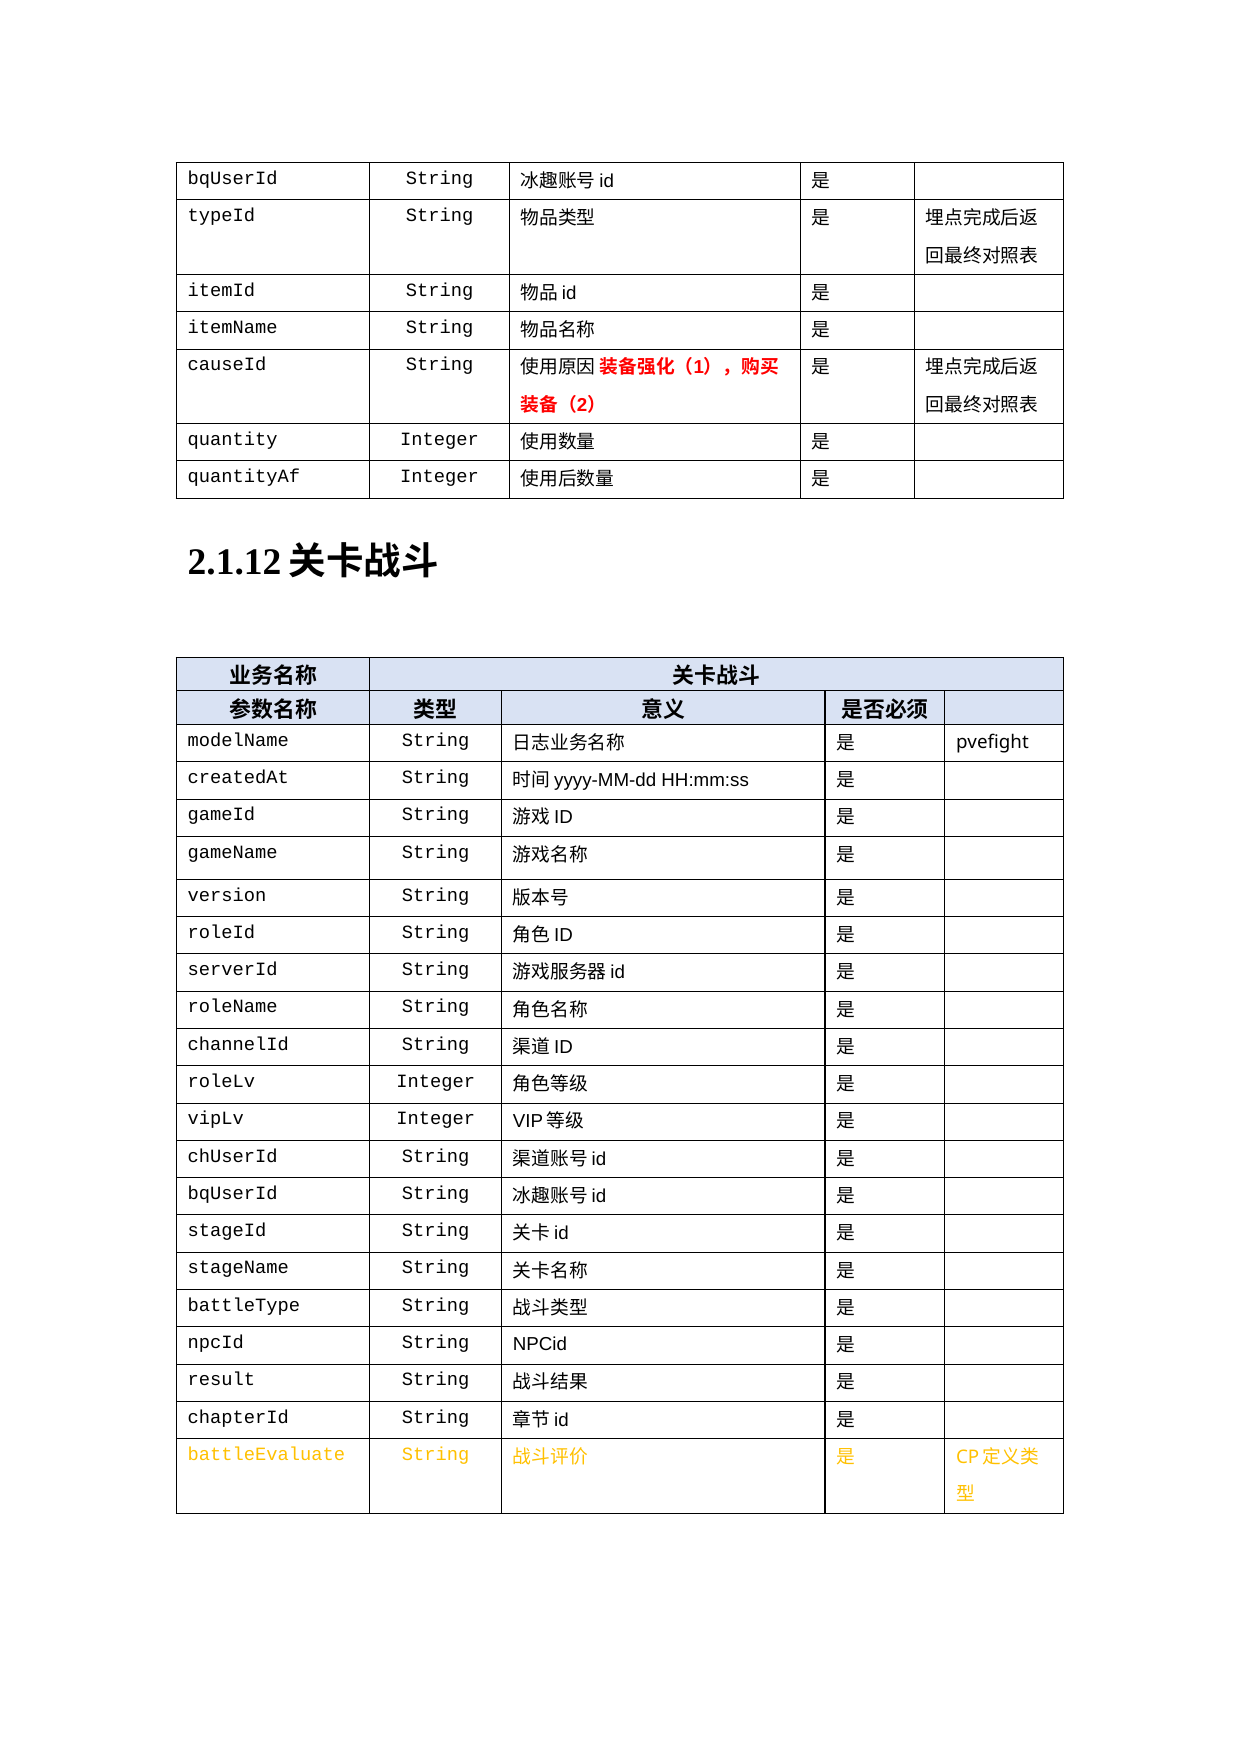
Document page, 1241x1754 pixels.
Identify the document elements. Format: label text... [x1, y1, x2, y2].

table_cell causeId [177, 350, 369, 423]
table_cell 物品类型 [510, 200, 800, 274]
table_cell [915, 275, 1063, 311]
table_cell 是 [826, 1290, 944, 1326]
table_cell [945, 1029, 1063, 1065]
table_cell Integer [370, 1066, 501, 1102]
table_cell [915, 461, 1063, 498]
table_cell [915, 312, 1063, 348]
table_cell String [370, 275, 509, 311]
table_cell String [370, 350, 509, 423]
table_cell 是 [826, 725, 944, 761]
table_cell gameId [177, 800, 369, 836]
table_cell serverId [177, 954, 369, 991]
table_cell 是 [826, 954, 944, 991]
table_cell [945, 1365, 1063, 1401]
table_header 业务名称 [177, 658, 369, 690]
table_cell 意义 [502, 691, 824, 724]
table_cell 使用原因 装备强化（1），购买装备（2） [510, 350, 800, 423]
table_cell 章节id [502, 1402, 824, 1438]
table_cell 战斗类型 [502, 1290, 824, 1326]
table_cell [945, 1178, 1063, 1214]
table_cell [915, 424, 1063, 460]
table_cell [945, 837, 1063, 879]
table_cell 渠道ID [502, 1029, 824, 1065]
table_cell [945, 1290, 1063, 1326]
table_cell quantityAf [177, 461, 369, 498]
table_cell 是 [826, 1365, 944, 1401]
table_cell 角色ID [502, 917, 824, 953]
table_cell [945, 800, 1063, 836]
table_cell 冰趣账号id [510, 163, 800, 199]
table_cell battleEvaluate [177, 1439, 369, 1513]
table_cell String [370, 1290, 501, 1326]
table_cell 是 [826, 1253, 944, 1289]
table_cell [945, 954, 1063, 991]
table_cell 埋点完成后返回最终对照表 [915, 350, 1063, 423]
table_cell 是 [801, 163, 914, 199]
table_cell 是 [801, 275, 914, 311]
table_cell roleLv [177, 1066, 369, 1102]
table_cell String [370, 800, 501, 836]
table_cell String [370, 762, 501, 798]
table_cell chapterId [177, 1402, 369, 1438]
table_cell 物品id [510, 275, 800, 311]
table_cell 使用后数量 [510, 461, 800, 498]
table_cell String [370, 200, 509, 274]
table_cell 战斗评价 [502, 1439, 824, 1513]
table_cell String [370, 1439, 501, 1513]
table_cell String [370, 837, 501, 879]
table_cell 埋点完成后返回最终对照表 [915, 200, 1063, 274]
table_cell stageId [177, 1215, 369, 1252]
table_cell npcId [177, 1327, 369, 1363]
table_cell [915, 163, 1063, 199]
table_cell 游戏服务器id [502, 954, 824, 991]
table_cell 战斗结果 [502, 1365, 824, 1401]
table_cell bqUserId [177, 1178, 369, 1214]
table_cell [945, 992, 1063, 1028]
table_cell gameName [177, 837, 369, 879]
table_cell 是 [826, 1327, 944, 1363]
table_cell String [370, 880, 501, 916]
table_cell 关卡名称 [502, 1253, 824, 1289]
table_cell String [370, 917, 501, 953]
table_cell bqUserId [177, 163, 369, 199]
table_cell [945, 1215, 1063, 1252]
table_cell 是 [826, 1066, 944, 1102]
table_cell String [370, 725, 501, 761]
table_cell [945, 1327, 1063, 1363]
table_cell vipLv [177, 1104, 369, 1140]
table_cell Integer [370, 1104, 501, 1140]
table_cell 是 [826, 1141, 944, 1177]
table_cell 使用数量 [510, 424, 800, 460]
table_cell 物品名称 [510, 312, 800, 348]
table_cell 类型 [370, 691, 501, 724]
table_cell 是 [801, 424, 914, 460]
table_cell String [370, 1402, 501, 1438]
table_cell 是 [826, 800, 944, 836]
table_cell NPCid [502, 1327, 824, 1363]
table_cell 角色名称 [502, 992, 824, 1028]
table_cell 是 [801, 350, 914, 423]
table_cell result [177, 1365, 369, 1401]
table_cell 是 [826, 1402, 944, 1438]
table_cell typeId [177, 200, 369, 274]
table_cell String [370, 1253, 501, 1289]
table_cell 参数名称 [177, 691, 369, 724]
table_cell 时间yyyy-MM-dd HH:mm:ss [502, 762, 824, 798]
table_cell String [370, 1365, 501, 1401]
table_cell 角色等级 [502, 1066, 824, 1102]
table_cell battleType [177, 1290, 369, 1326]
table_cell String [370, 1178, 501, 1214]
table_cell [945, 1253, 1063, 1289]
table_cell [945, 1402, 1063, 1438]
table_cell 是否必须 [826, 691, 944, 724]
table_cell [945, 1066, 1063, 1102]
table_cell createdAt [177, 762, 369, 798]
table_cell String [370, 1327, 501, 1363]
table_cell 游戏ID [502, 800, 824, 836]
table_cell itemId [177, 275, 369, 311]
subtitle 2.1.12关卡战斗 [187, 526, 1053, 591]
table_cell 是 [801, 200, 914, 274]
table_cell 是 [801, 312, 914, 348]
table_cell 版本号 [502, 880, 824, 916]
table_cell stageName [177, 1253, 369, 1289]
table_cell 是 [826, 917, 944, 953]
table_cell String [370, 1141, 501, 1177]
table_cell 游戏名称 [502, 837, 824, 879]
table_cell 日志业务名称 [502, 725, 824, 761]
table_cell version [177, 880, 369, 916]
table_cell 是 [826, 837, 944, 879]
table_cell 冰趣账号id [502, 1178, 824, 1214]
table_cell Integer [370, 461, 509, 498]
table_cell String [370, 1029, 501, 1065]
table_cell quantity [177, 424, 369, 460]
table_cell Integer [370, 424, 509, 460]
table_cell 是 [801, 461, 914, 498]
table_cell roleId [177, 917, 369, 953]
table_cell itemName [177, 312, 369, 348]
table_cell 是 [826, 1178, 944, 1214]
table_cell channelId [177, 1029, 369, 1065]
table_cell 是 [826, 1104, 944, 1140]
table_cell 渠道账号id [502, 1141, 824, 1177]
table_cell [945, 691, 1063, 724]
table_cell 是 [826, 1029, 944, 1065]
table_cell 是 [826, 1215, 944, 1252]
table_cell String [370, 992, 501, 1028]
table_cell [945, 917, 1063, 953]
table_cell 关卡id [502, 1215, 824, 1252]
table_cell 是 [826, 1439, 944, 1513]
table_cell 是 [826, 762, 944, 798]
table_cell roleName [177, 992, 369, 1028]
table_header 关卡战斗 [370, 658, 1063, 690]
table_cell String [370, 163, 509, 199]
table_cell [945, 1141, 1063, 1177]
table_cell 是 [826, 992, 944, 1028]
table_cell chUserId [177, 1141, 369, 1177]
table_cell 是 [826, 880, 944, 916]
table_cell CP定义类型 [945, 1439, 1063, 1513]
table_cell [945, 762, 1063, 798]
table_cell pvefight [945, 725, 1063, 761]
table_cell String [370, 312, 509, 348]
table_cell VIP等级 [502, 1104, 824, 1140]
table_cell String [370, 1215, 501, 1252]
table_cell [945, 880, 1063, 916]
table_cell modelName [177, 725, 369, 761]
table_cell [945, 1104, 1063, 1140]
table_cell String [370, 954, 501, 991]
